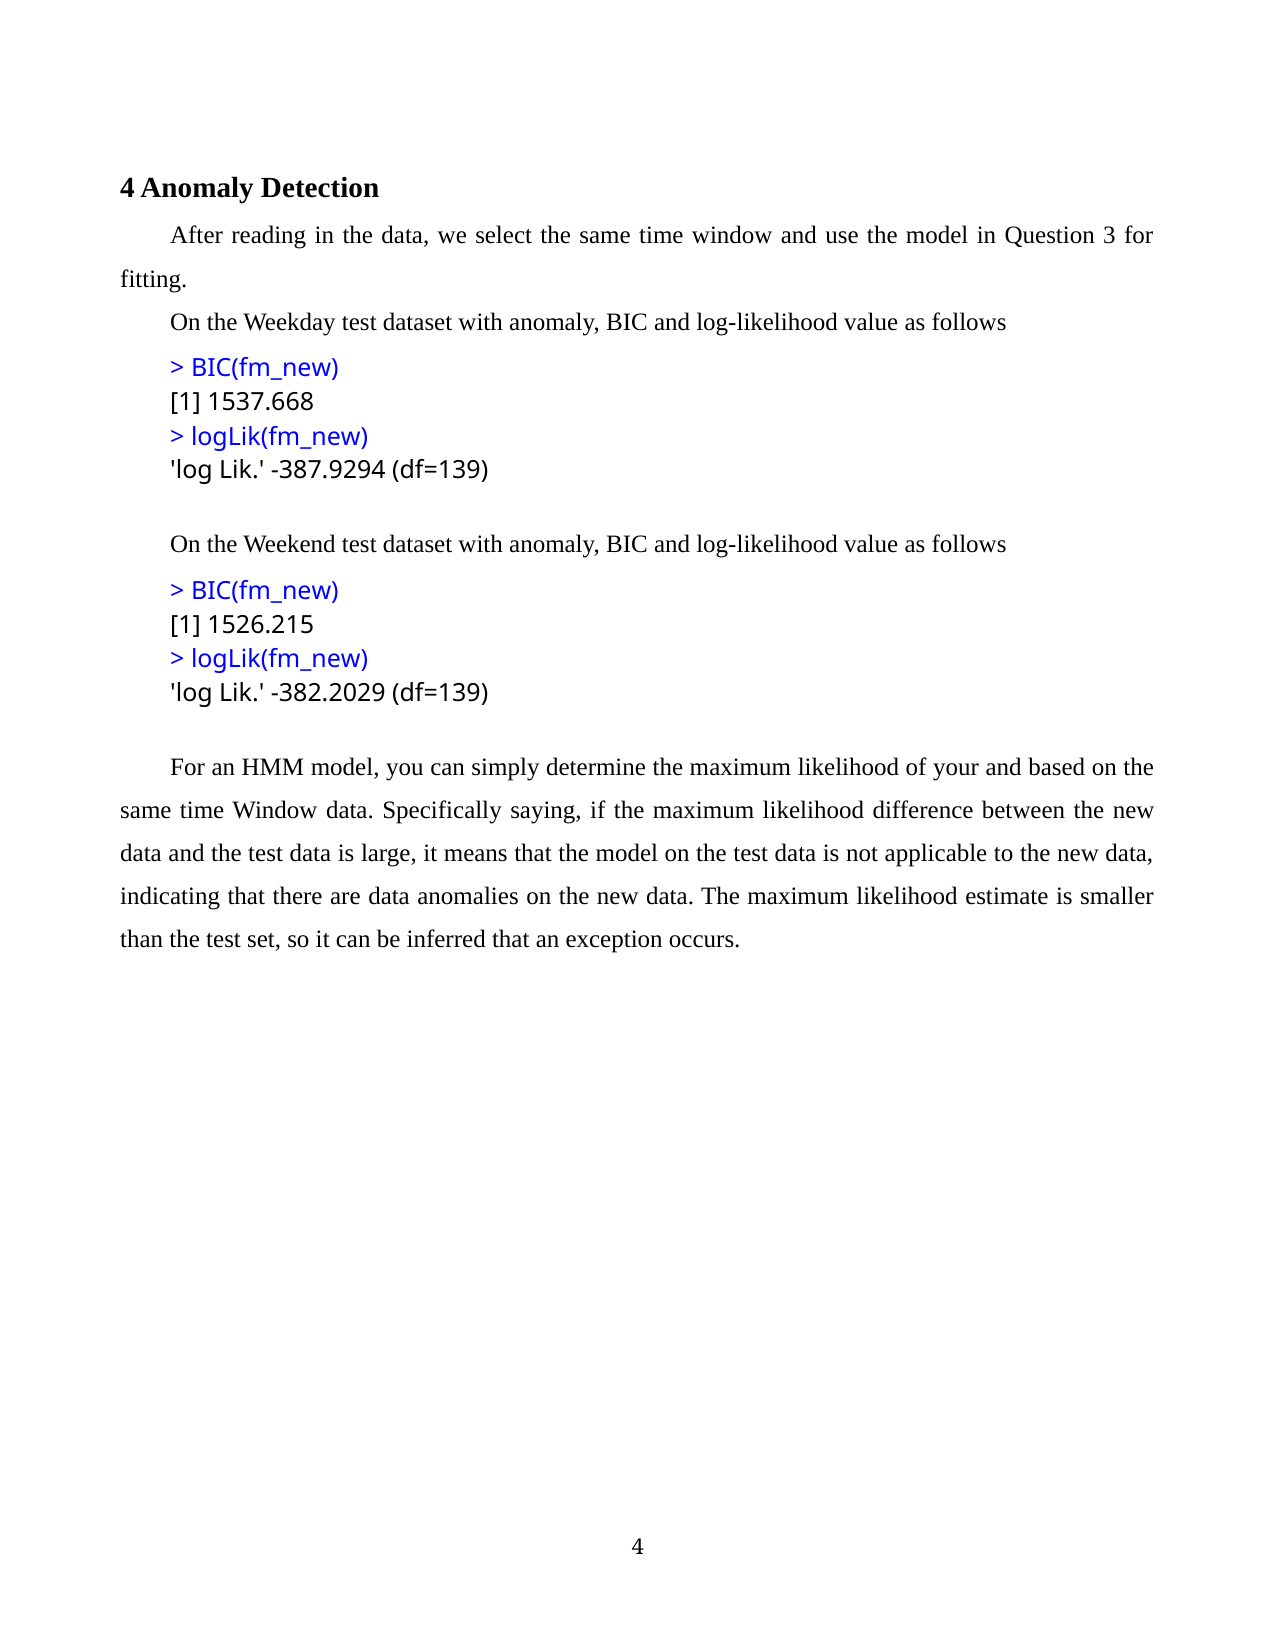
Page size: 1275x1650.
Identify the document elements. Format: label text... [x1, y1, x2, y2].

text [1] 1526.215 [170, 607, 1155, 641]
text On the Weekend test dataset with anomaly, BIC and log-likelihood value as follows [120, 529, 1155, 558]
text 'log Lik.' -382.2029 (df=139) [170, 675, 1155, 709]
text On the Weekday test dataset with anomaly, BIC and log-likelihood value as follows [120, 307, 1155, 336]
text 'log Lik.' -387.9294 (df=139) [170, 452, 1155, 486]
text > BIC(fm_new) [170, 350, 1155, 384]
text 4 Anomaly Detection [120, 170, 1155, 204]
text > logLik(fm_new) [170, 418, 1155, 452]
text > logLik(fm_new) [170, 641, 1155, 675]
text > BIC(fm_new) [170, 572, 1155, 607]
text [1] 1537.668 [170, 384, 1155, 418]
text After reading in the data, we select the same time window and use the model in Question 3 for fitting. [120, 221, 1155, 292]
text For an HMM model, you can simply determine the maximum likelihood of your and based on the same time Window data. Specifically saying, if the maximum likelihood difference between the new data and the test data is large, it means that the model on the test data is not applicable to the new data, indicating that there are data anomalies on the new data. The maximum likelihood estimate is smaller than the test set, so it can be inferred that an exception occurs. [120, 752, 1155, 953]
